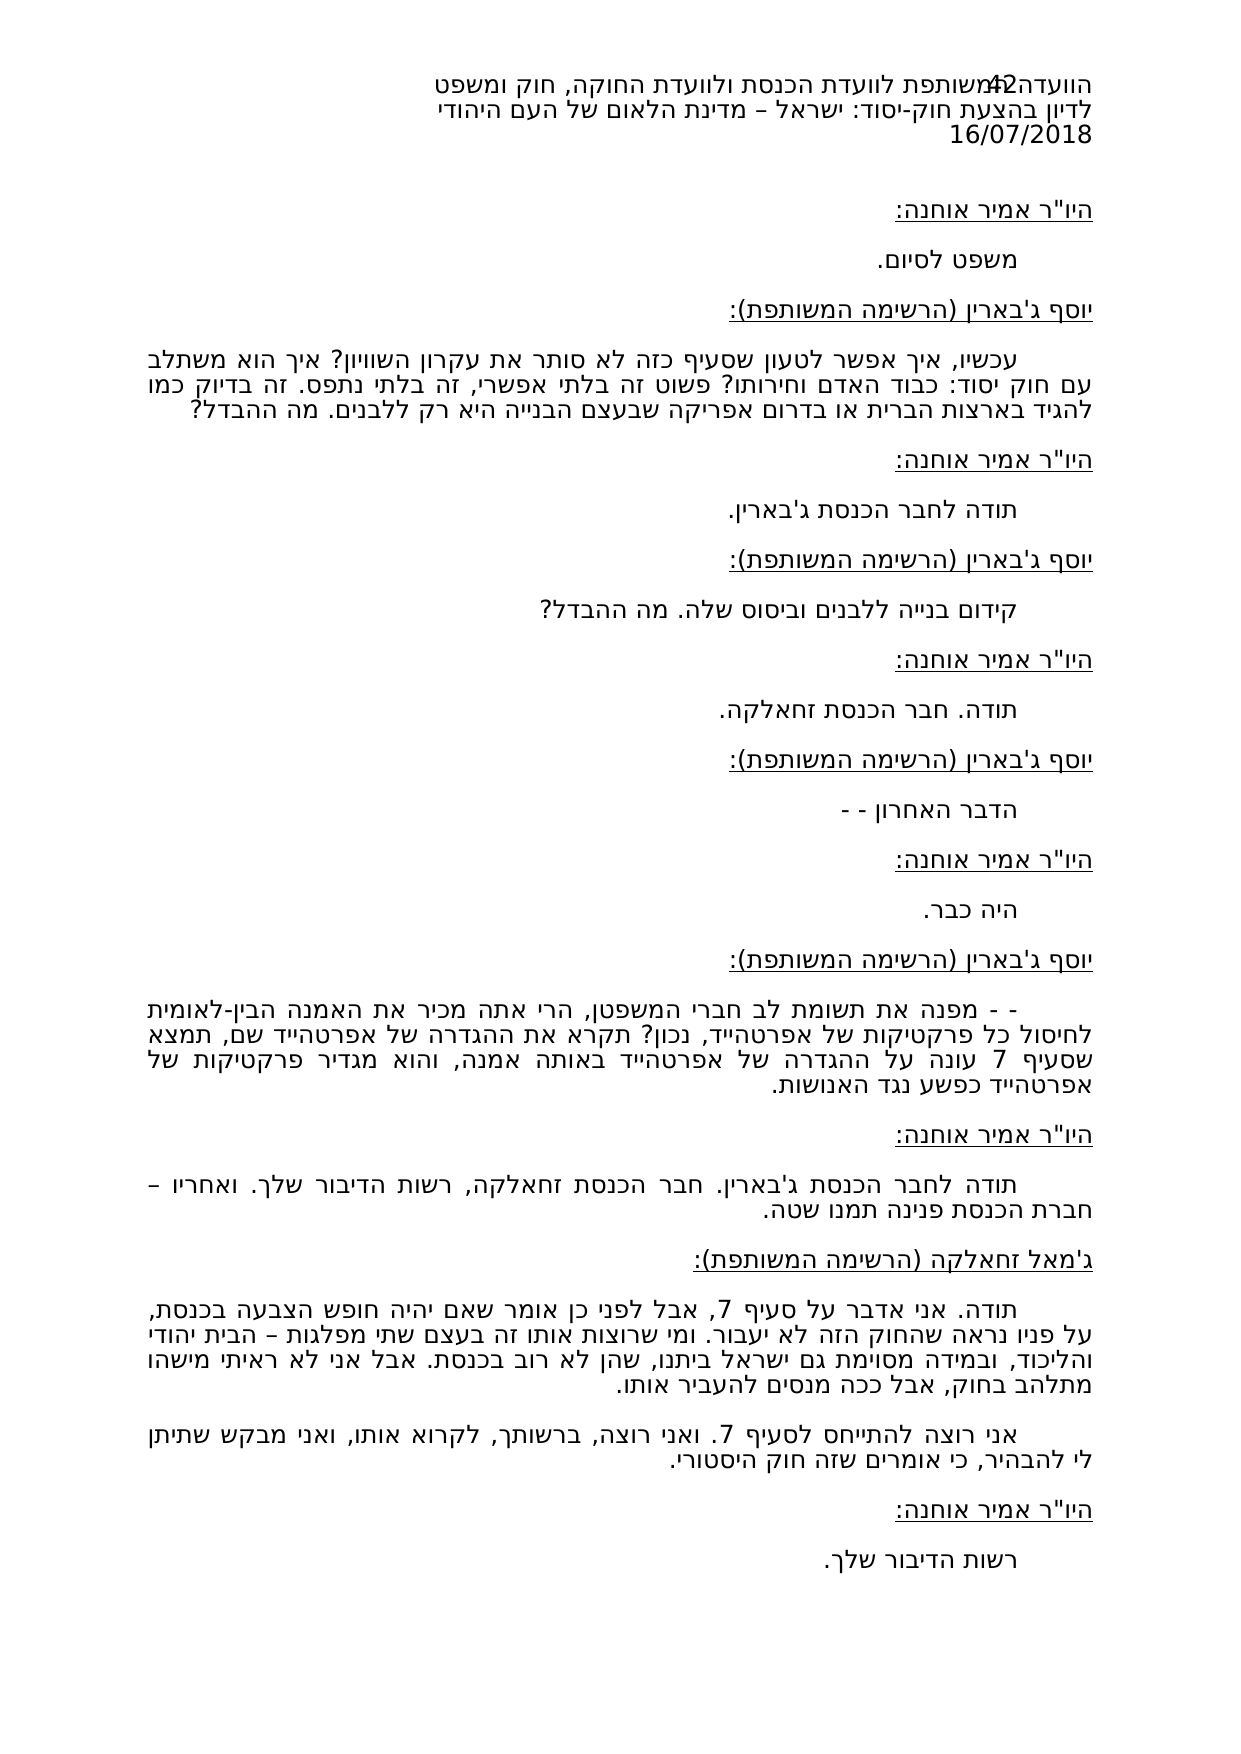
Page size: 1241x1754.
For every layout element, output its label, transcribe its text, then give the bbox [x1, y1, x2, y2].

text עכשיו, איך אפשר לטעון שסעיף כזה לא סותר את עקרון השוויון? איך הוא משתלב עם חוק יסוד: כבוד האדם וחירותו? פשוט זה בלתי אפשרי, זה בלתי נתפס. זה בדיוק כמו להגיד בארצות הברית או בדרום אפריקה שבעצם הבנייה היא רק ללבנים. מה ההבדל? [147, 349, 1093, 424]
text קידום בנייה ללבנים וביסוס שלה. מה ההבדל? [147, 599, 1093, 624]
text - - מפנה את תשומת לב חברי המשפטן, הרי אתה מכיר את האמנה הבין-לאומית לחיסול כל פרקטיקות של אפרטהייד, נכון? תקרא את ההגדרה של אפרטהייד שם, תמצא שסעיף 7 עונה על ההגדרה של אפרטהייד באותה אמנה, והוא מגדיר פרקטיקות של אפרטהייד כפשע נגד האנושות. [147, 999, 1093, 1099]
text אני רוצה להתייחס לסעיף 7. ואני רוצה, ברשותך, לקרוא אותו, ואני מבקש שתיתן לי להבהיר, כי אומרים שזה חוק היסטורי. [147, 1424, 1093, 1474]
text תודה לחבר הכנסת ג'בארין. [147, 499, 1093, 524]
text היה כבר. [147, 899, 1093, 924]
text תודה. חבר הכנסת זחאלקה. [147, 699, 1093, 724]
text רשות הדיבור שלך. [147, 1549, 1093, 1574]
text הדבר האחרון - - [147, 799, 1093, 824]
text משפט לסיום. [147, 249, 1093, 274]
text תודה לחבר הכנסת ג'בארין. חבר הכנסת זחאלקה, רשות הדיבור שלך. ואחריו – חברת הכנסת פנינה תמנו שטה. [147, 1174, 1093, 1224]
text תודה. אני אדבר על סעיף 7, אבל לפני כן אומר שאם יהיה חופש הצבעה בכנסת, על פניו נראה שהחוק הזה לא יעבור. ומי שרוצות אותו זה בעצם שתי מפלגות – הבית יהודי והליכוד, ובמידה מסוימת גם ישראל ביתנו, שהן לא רוב בכנסת. אבל אני לא ראיתי מישהו מתלהב בחוק, אבל ככה מנסים להעביר אותו. [147, 1299, 1093, 1399]
